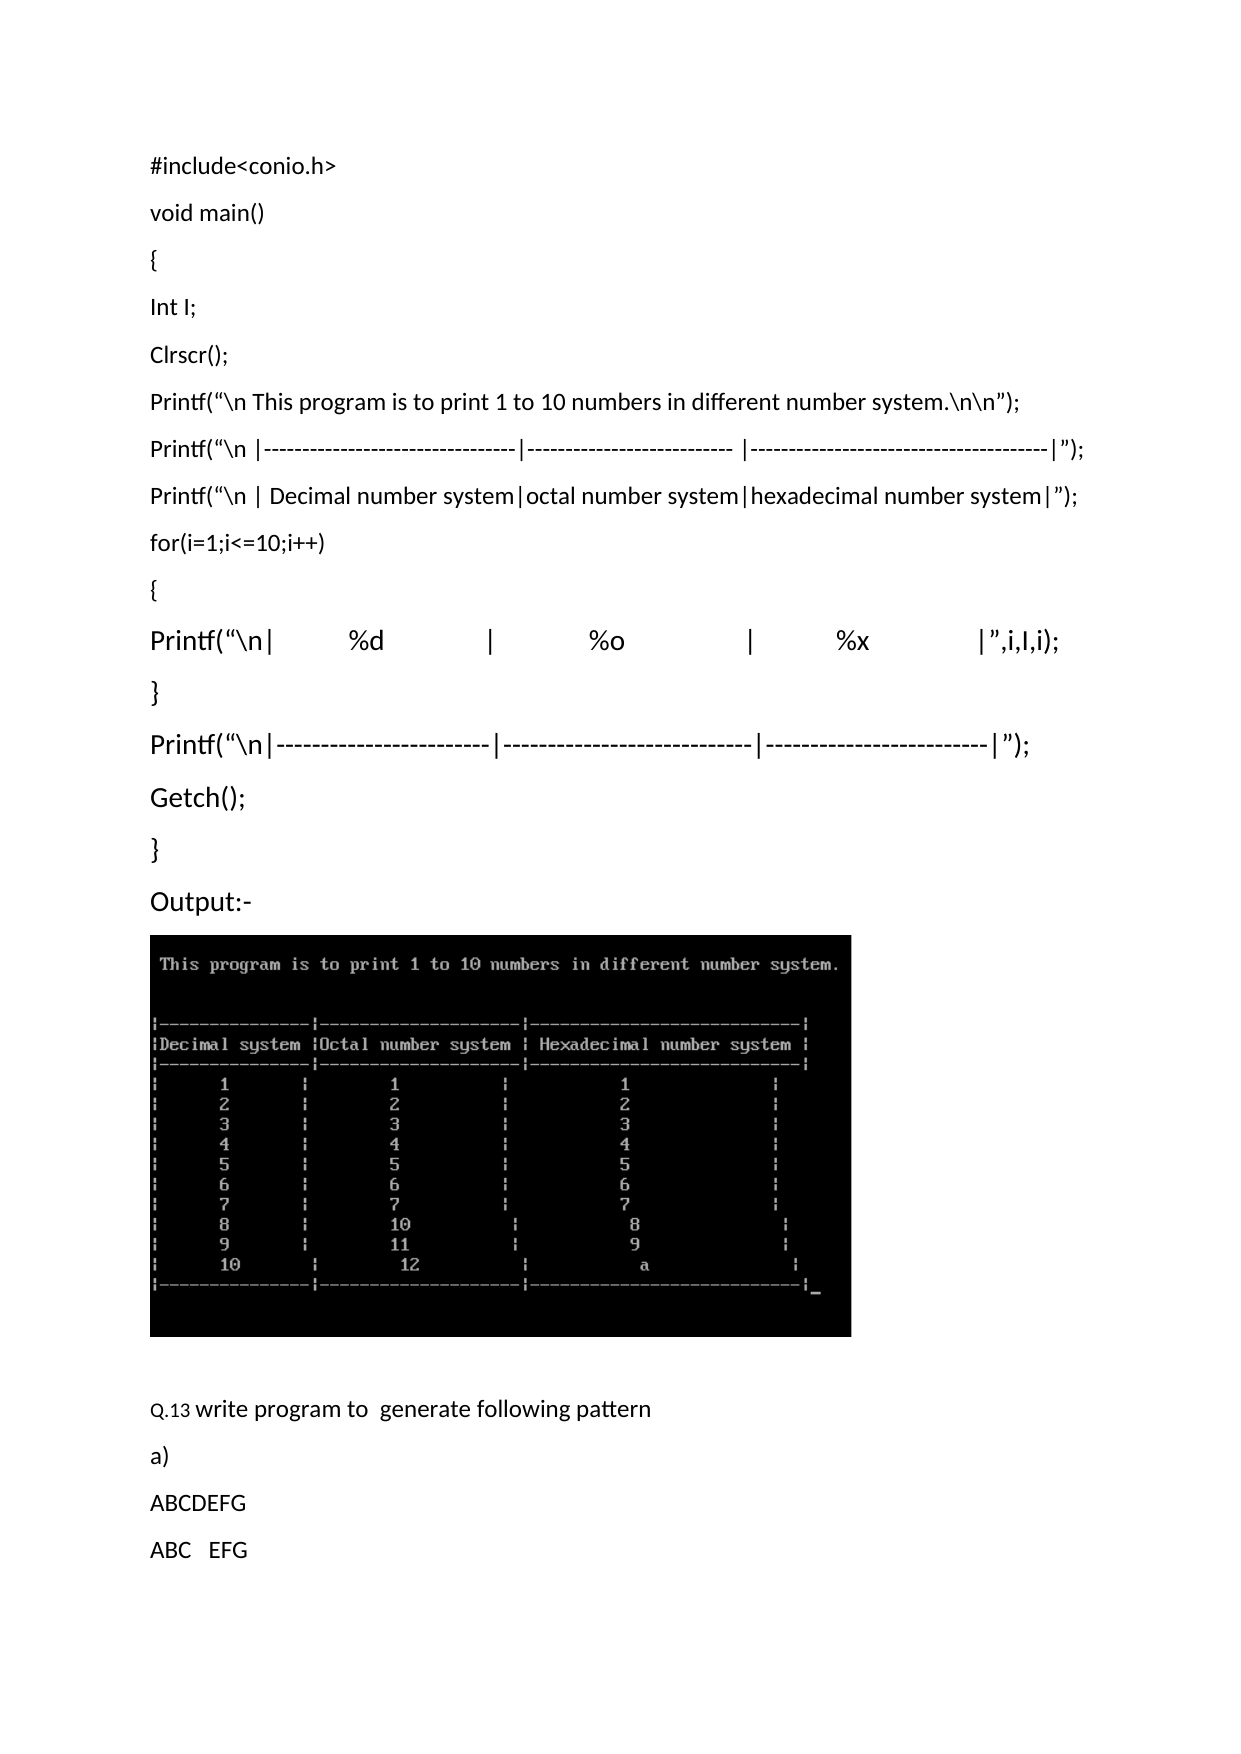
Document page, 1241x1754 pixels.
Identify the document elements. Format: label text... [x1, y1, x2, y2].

text a) [150, 1440, 1090, 1471]
text Printf(“\n |---------------------------------|--------------------------- |---------------------------------------|”); [150, 433, 1090, 464]
text } [150, 674, 1090, 710]
text ABCDEFG [150, 1487, 1090, 1518]
text void main() [150, 197, 1090, 228]
text Output:- [150, 883, 1090, 919]
text Q.13 write program to generate following pattern [150, 1393, 1090, 1424]
text Printf(“\n This program is to print 1 to 10 numbers in different number system.\n\n”); [150, 386, 1090, 416]
text } [150, 831, 1090, 867]
text { [150, 244, 1090, 275]
text Printf(“\n| %d | %o | %x |”,i,I,i); [150, 622, 1090, 657]
text #include<conio.h> [150, 150, 1090, 181]
text Clrscr(); [150, 339, 1090, 369]
text Getch(); [150, 779, 1090, 814]
picture [150, 935, 852, 1337]
text for(i=1;i<=10;i++) [150, 527, 1090, 558]
text Int I; [150, 292, 1090, 322]
text { [150, 575, 1090, 605]
text Printf(“\n|------------------------|----------------------------|-------------------------|”); [150, 726, 1090, 762]
text Printf(“\n | Decimal number system|octal number system|hexadecimal number system|”); [150, 480, 1090, 511]
text ABC EFG [150, 1535, 1090, 1565]
